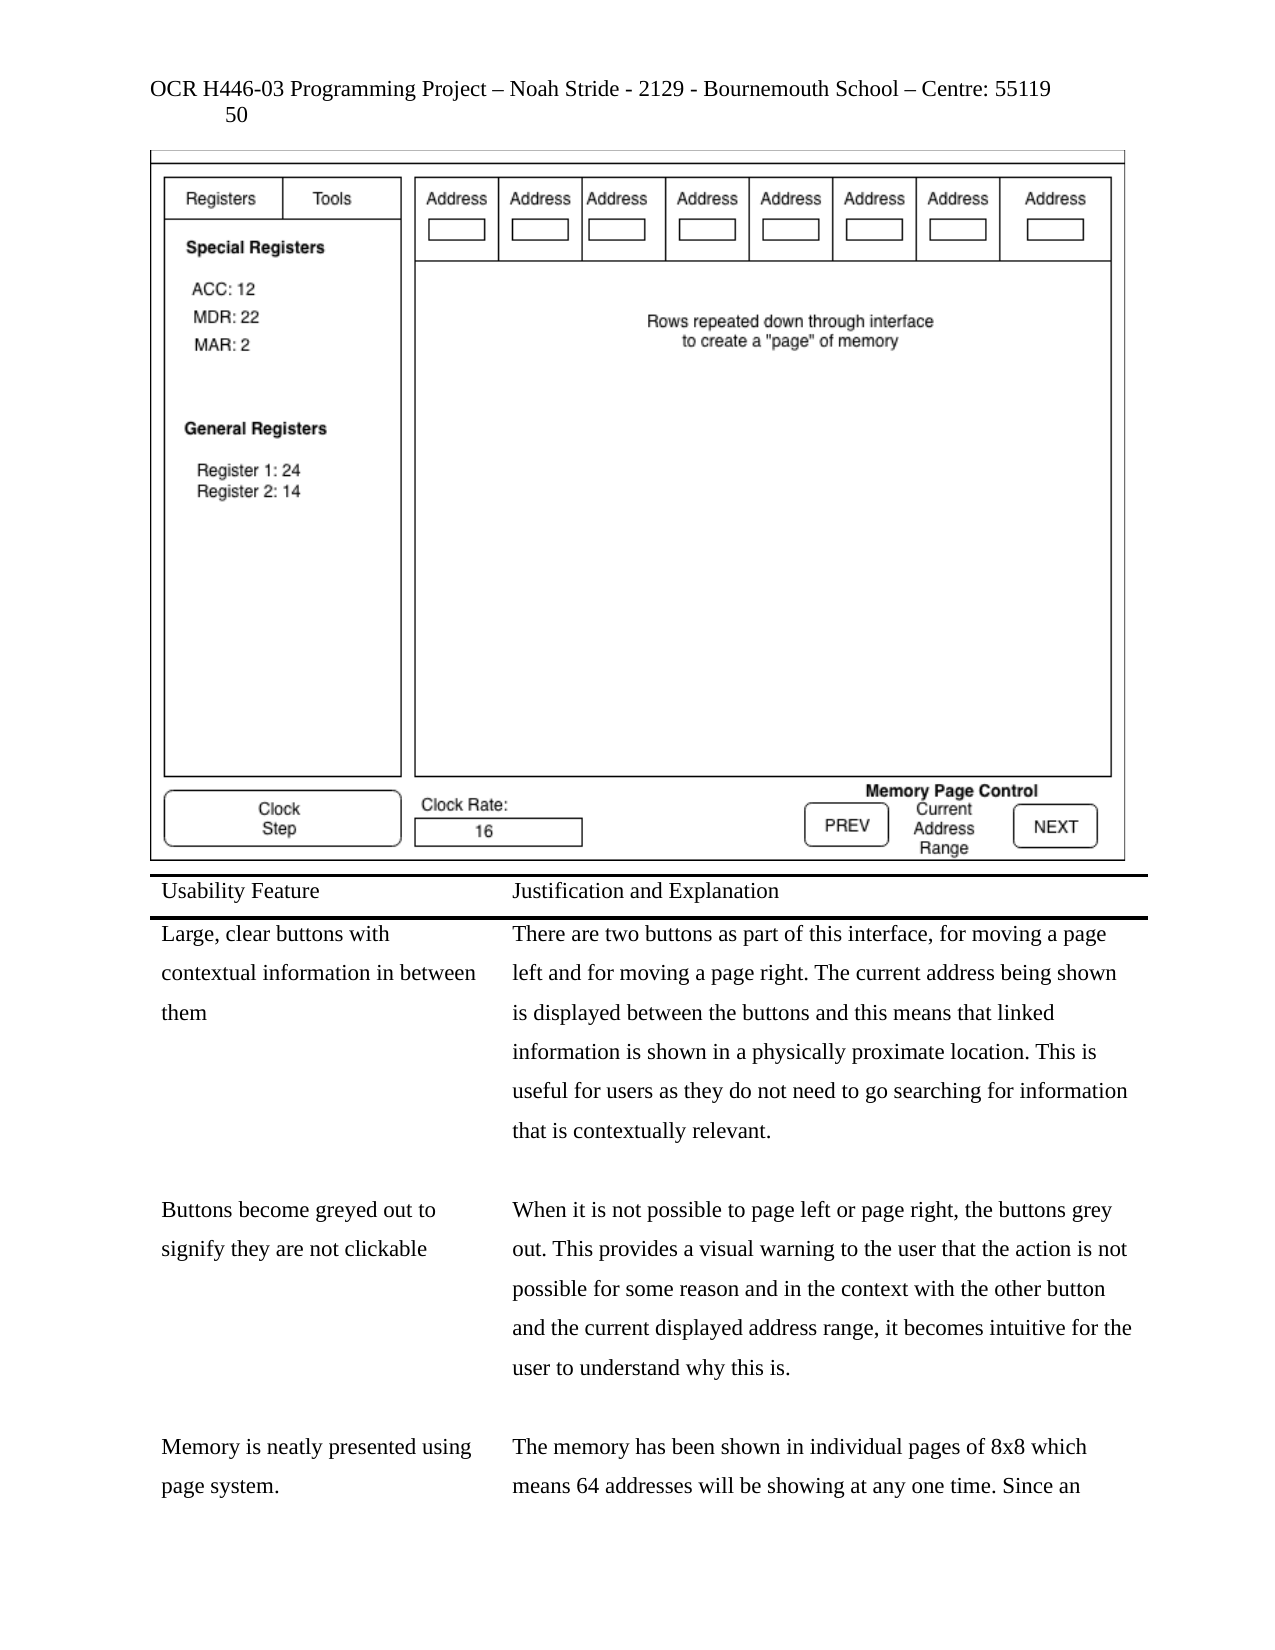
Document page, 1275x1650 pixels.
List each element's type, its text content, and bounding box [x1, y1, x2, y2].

table_header Usability Feature [150, 877, 501, 916]
table_cell Memory is neatly presented using page system. [150, 1433, 501, 1499]
table_header Justification and Explanation [501, 877, 1147, 916]
table_cell There are two buttons as part of this interface, for moving a page left and for moving a page right. The current address being shown is displayed between the buttons and this means that linked information is shown in a physically proximate location. This is useful for users as they do not need to go searching for information that is contextually relevant. [501, 920, 1147, 1196]
picture [150, 150, 1125, 861]
table_cell When it is not possible to page left or page right, the buttons grey out. This provides a visual warning to the user that the action is not possible for some reason and in the context with the other button and the current displayed address range, it becomes intuitive for the user to understand why this is. [501, 1196, 1147, 1433]
table_cell Large, clear buttons with contextual information in between them [150, 920, 501, 1196]
table_cell Buttons become greyed out to signify they are not clickable [150, 1196, 501, 1433]
